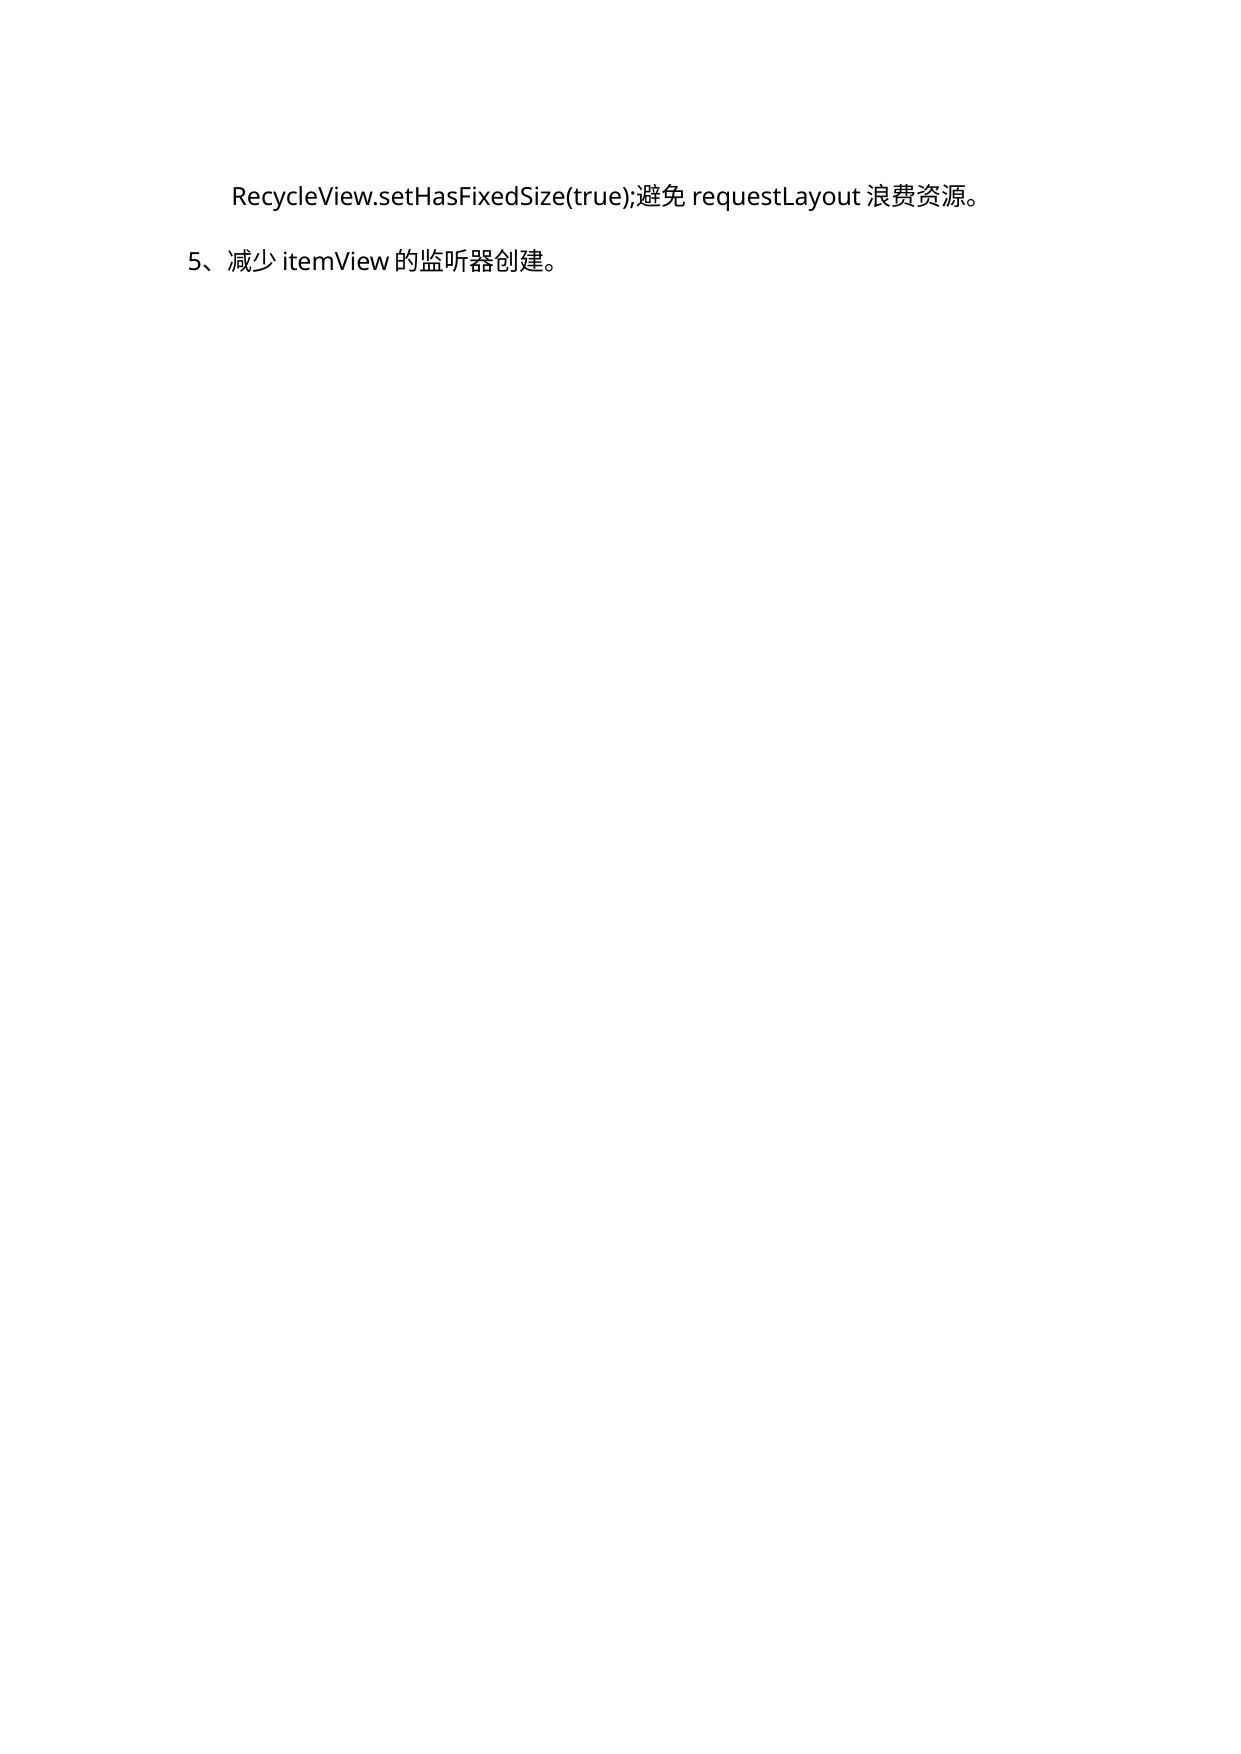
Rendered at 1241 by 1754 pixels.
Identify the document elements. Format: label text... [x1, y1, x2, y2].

text RecycleView.setHasFixedSize(true);避免requestLayout浪费资源。 [187, 162, 1053, 227]
text 5、减少itemView的监听器创建。 [187, 227, 1053, 292]
